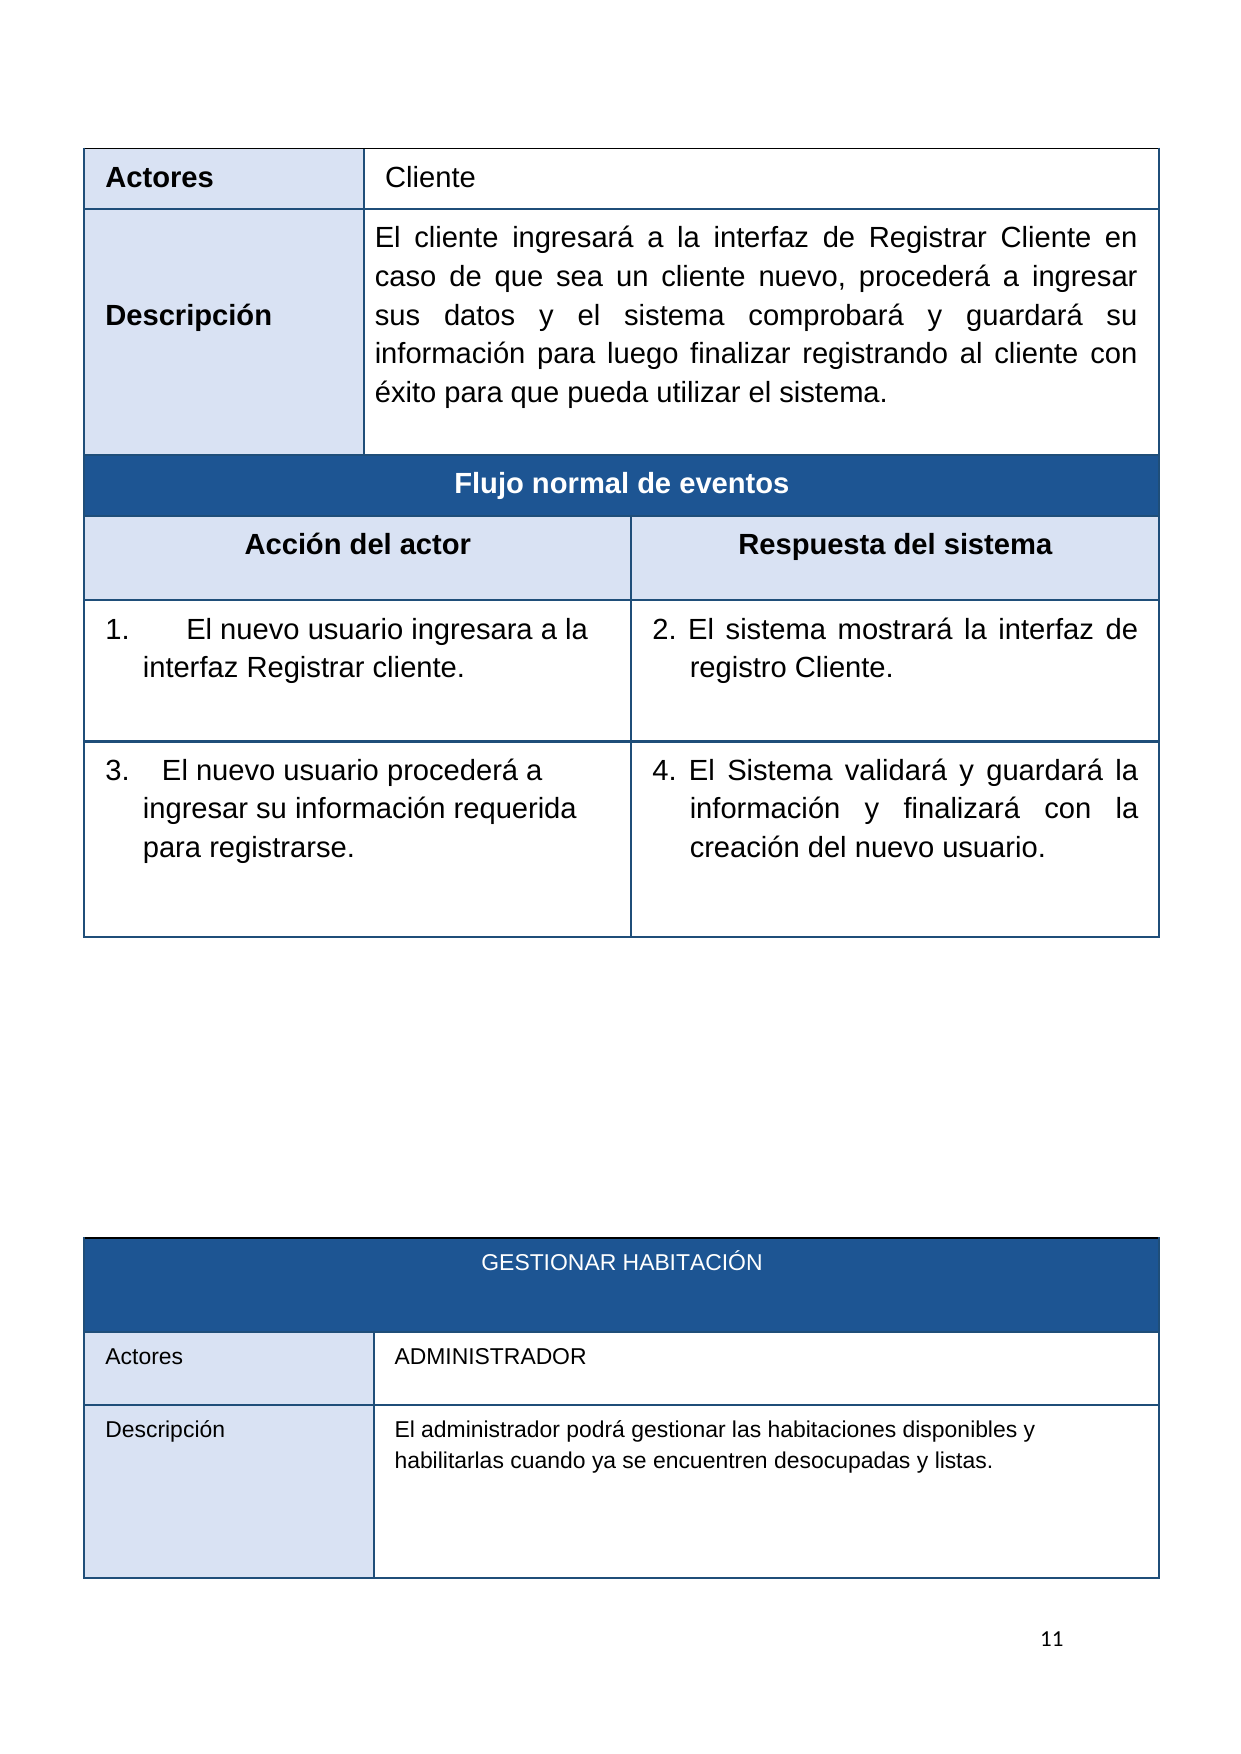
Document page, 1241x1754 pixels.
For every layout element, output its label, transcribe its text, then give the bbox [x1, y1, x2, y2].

table_cell Descripción [85, 210, 363, 454]
table_cell 2. El sistema mostrará la interfaz de registro Cliente. [632, 601, 1158, 740]
table_cell Actores [85, 149, 363, 208]
table_cell 1. El nuevo usuario ingresara a la interfaz Registrar cliente. [85, 601, 630, 740]
table_cell Cliente [365, 149, 1158, 208]
table_cell 4. El Sistema validará y guardará la información y finalizará con la creación del nuevo usuario. [632, 743, 1158, 936]
table_cell 3. El nuevo usuario procederá a ingresar su información requerida para registrarse. [85, 743, 630, 936]
table_cell Actores [85, 1333, 373, 1404]
table_header GESTIONAR HABITACIÓN [85, 1239, 1158, 1331]
table_cell Flujo normal de eventos [85, 456, 1158, 515]
table_cell Descripción [85, 1406, 373, 1577]
table_cell Respuesta del sistema [632, 517, 1158, 599]
table_cell El cliente ingresará a la interfaz de Registrar Cliente en caso de que sea un cliente nuevo, procederá a ingresar sus datos y el sistema comprobará y guardará su información para luego finalizar registrando al cliente con éxito para que pueda utilizar el sistema. [365, 210, 1158, 454]
table_cell Acción del actor [85, 517, 630, 599]
table_cell ADMINISTRADOR [375, 1333, 1158, 1404]
table_cell El administrador podrá gestionar las habitaciones disponibles y habilitarlas cuando ya se encuentren desocupadas y listas. [375, 1406, 1158, 1577]
